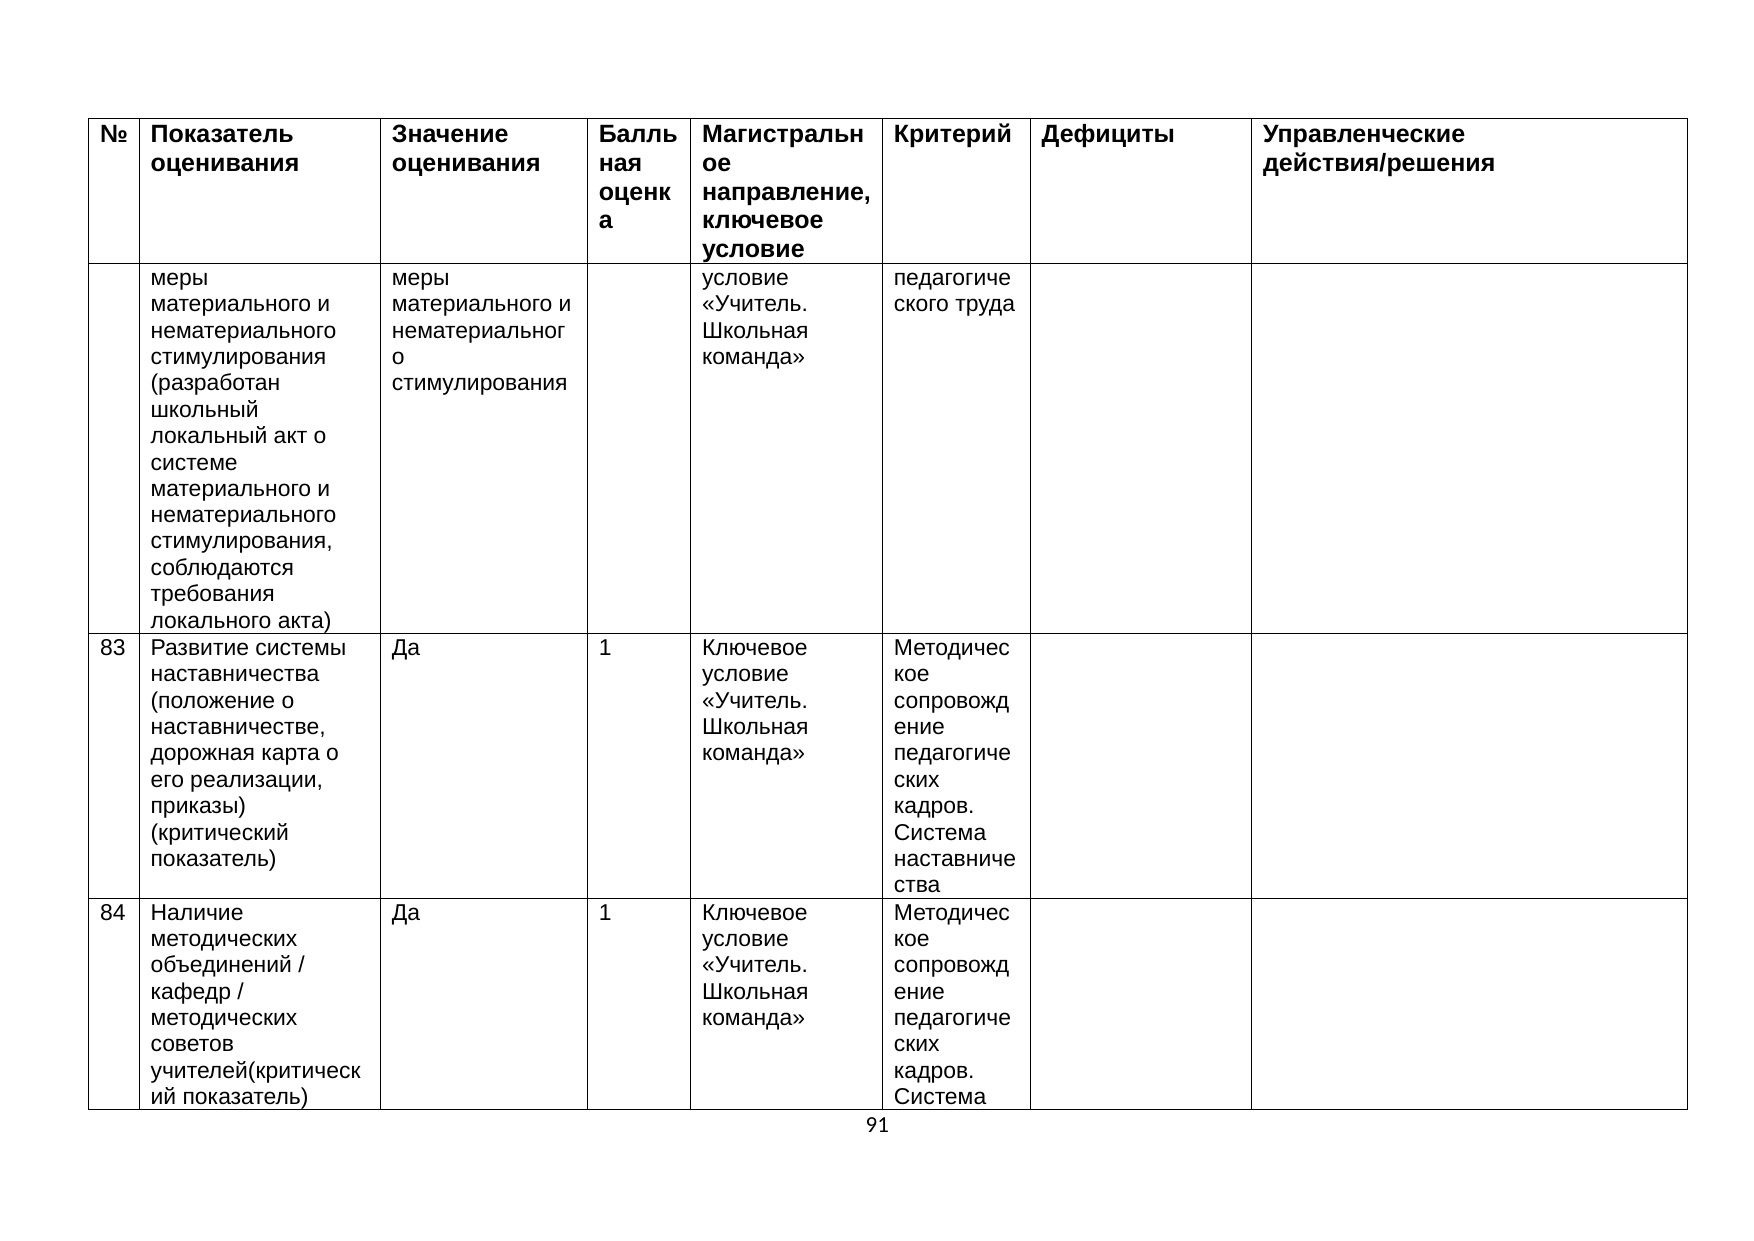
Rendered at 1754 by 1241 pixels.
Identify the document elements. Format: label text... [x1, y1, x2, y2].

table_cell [691, 264, 882, 633]
table_cell [1252, 899, 1687, 1109]
table_cell [1031, 634, 1251, 897]
table_cell Да [381, 634, 587, 897]
table_cell 1 [588, 264, 690, 633]
table_cell Ключевое условие «Учитель. Школьная команда» [691, 634, 882, 897]
table_header Управленческие действия/решения [1252, 119, 1687, 263]
table_header Критерий [883, 119, 1030, 263]
table_cell [1031, 264, 1251, 633]
table_header Дефициты [1031, 119, 1251, 263]
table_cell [140, 899, 380, 1109]
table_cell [883, 899, 1030, 1109]
table_header № [89, 119, 139, 263]
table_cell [140, 264, 380, 633]
table_cell 83 [89, 634, 139, 897]
table_cell [1031, 899, 1251, 1109]
table_cell 1 [588, 634, 690, 897]
table_header Магистральное направление, ключевое условие [691, 119, 882, 263]
table_cell Развитие системы наставничества (положение о наставничестве, дорожная карта о его реализации, приказы)(критический показатель) [140, 634, 380, 897]
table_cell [381, 264, 587, 633]
table_cell 84 [89, 899, 139, 1109]
table_cell Условия педагогического труда [883, 264, 1030, 633]
table_cell Да [381, 899, 587, 1109]
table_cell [691, 899, 882, 1109]
table_cell [1252, 634, 1687, 897]
table_header Показатель оценивания [140, 119, 380, 263]
table_cell 1 [588, 899, 690, 1109]
table_header Балльная оценка [588, 119, 690, 263]
table_cell Методическое сопровождение педагогических кадров. Система наставничества [883, 634, 1030, 897]
table_cell 82 [89, 264, 139, 633]
table_header Значение оценивания [381, 119, 587, 263]
table_cell [1252, 264, 1687, 633]
